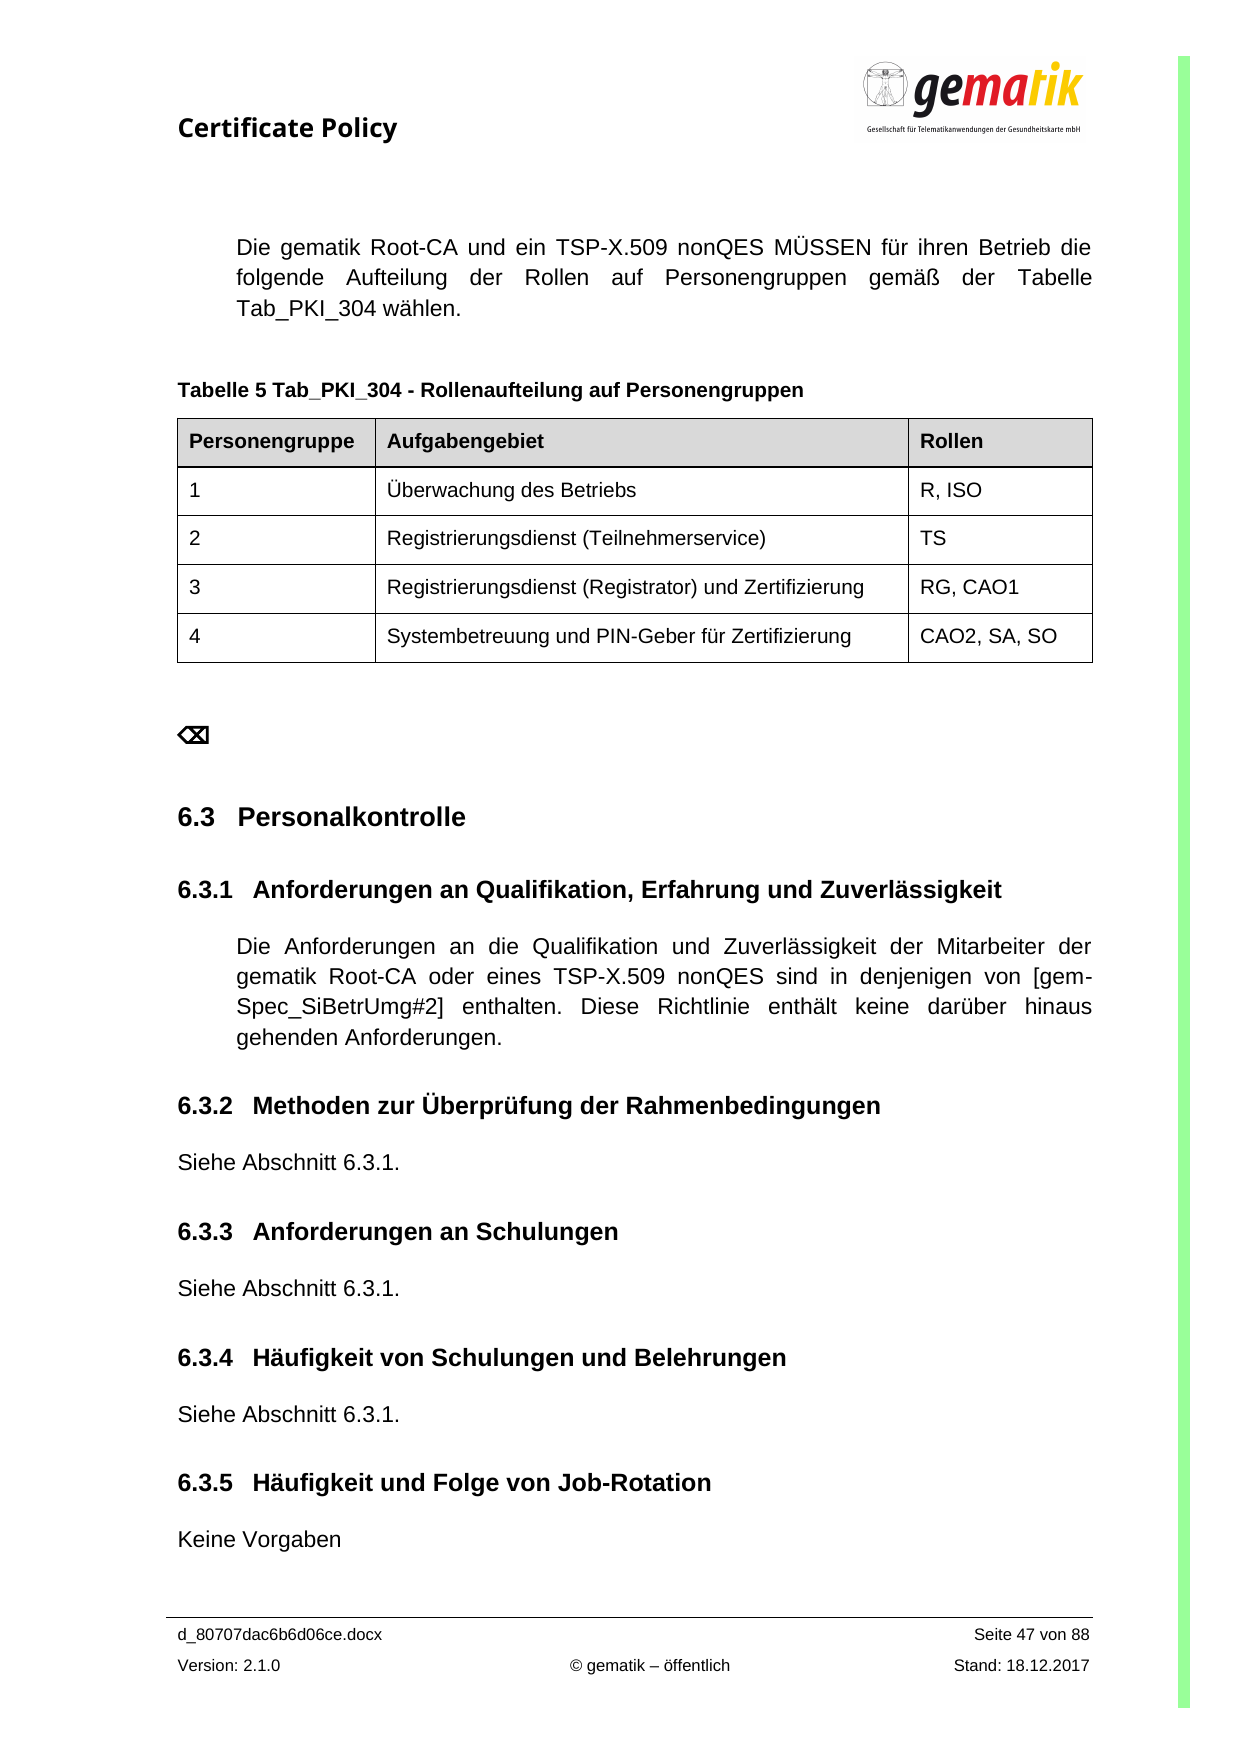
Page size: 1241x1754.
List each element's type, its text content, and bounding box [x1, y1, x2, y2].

table_header Rollen [909, 419, 1092, 466]
table_cell Registrierungsdienst (Registrator) und Zertifizierung [376, 565, 908, 613]
table_cell 2 [178, 516, 375, 564]
text Die gematik Root-CA und ein TSP-X.509 nonQES MÜSSEN für ihren Betrieb die folgende Aufteilung der Rollen auf Personengruppen gemäß der Tabelle Tab_PKI_304 wählen. [236, 234, 1092, 321]
table_cell 1 [178, 468, 375, 515]
table_cell TS [909, 516, 1092, 564]
text Tabelle 5 Tab_PKI_304 - Rollenaufteilung auf Personengruppen [177, 377, 1092, 401]
table_cell Registrierungsdienst (Teilnehmerservice) [376, 516, 908, 564]
text Siehe Abschnitt 6.3.1. [177, 1401, 1092, 1427]
text Keine Vorgaben [177, 1526, 1092, 1553]
subtitle Anforderungen an Schulungen [177, 1217, 1092, 1246]
subtitle Häufigkeit und Folge von Job-Rotation [177, 1468, 1092, 1497]
subtitle Methoden zur Überprüfung der Rahmenbedingungen [177, 1091, 1092, 1120]
text Siehe Abschnitt 6.3.1. [177, 1149, 1092, 1176]
table_cell 3 [178, 565, 375, 613]
subtitle Häufigkeit von Schulungen und Belehrungen [177, 1343, 1092, 1371]
table_header Aufgabengebiet [376, 419, 908, 466]
text Die Anforderungen an die Qualifikation und Zuverlässigkeit der Mitarbeiter der gematik Root-CA oder eines TSP-X.509 nonQES sind in denjenigen von [gemSpec_SiBetrUmg#2] enthalten. Diese Richtlinie enthält keine darüber hinaus gehenden Anforderungen. [236, 933, 1092, 1050]
table_cell Systembetreuung und PIN-Geber für Zertifizierung [376, 614, 908, 662]
table_cell 4 [178, 614, 375, 662]
table_header Personengruppe [178, 419, 375, 466]
table_cell R, ISO [909, 468, 1092, 515]
subtitle Personalkontrolle [177, 801, 1092, 833]
table_cell Überwachung des Betriebs [376, 468, 908, 515]
picture [854, 56, 1086, 143]
text Siehe Abschnitt 6.3.1. [177, 1275, 1092, 1301]
table_cell CAO2, SA, SO [909, 614, 1092, 662]
subtitle Anforderungen an Qualifikation, Erfahrung und Zuverlässigkeit [177, 875, 1092, 904]
table_cell RG, CAO1 [909, 565, 1092, 613]
